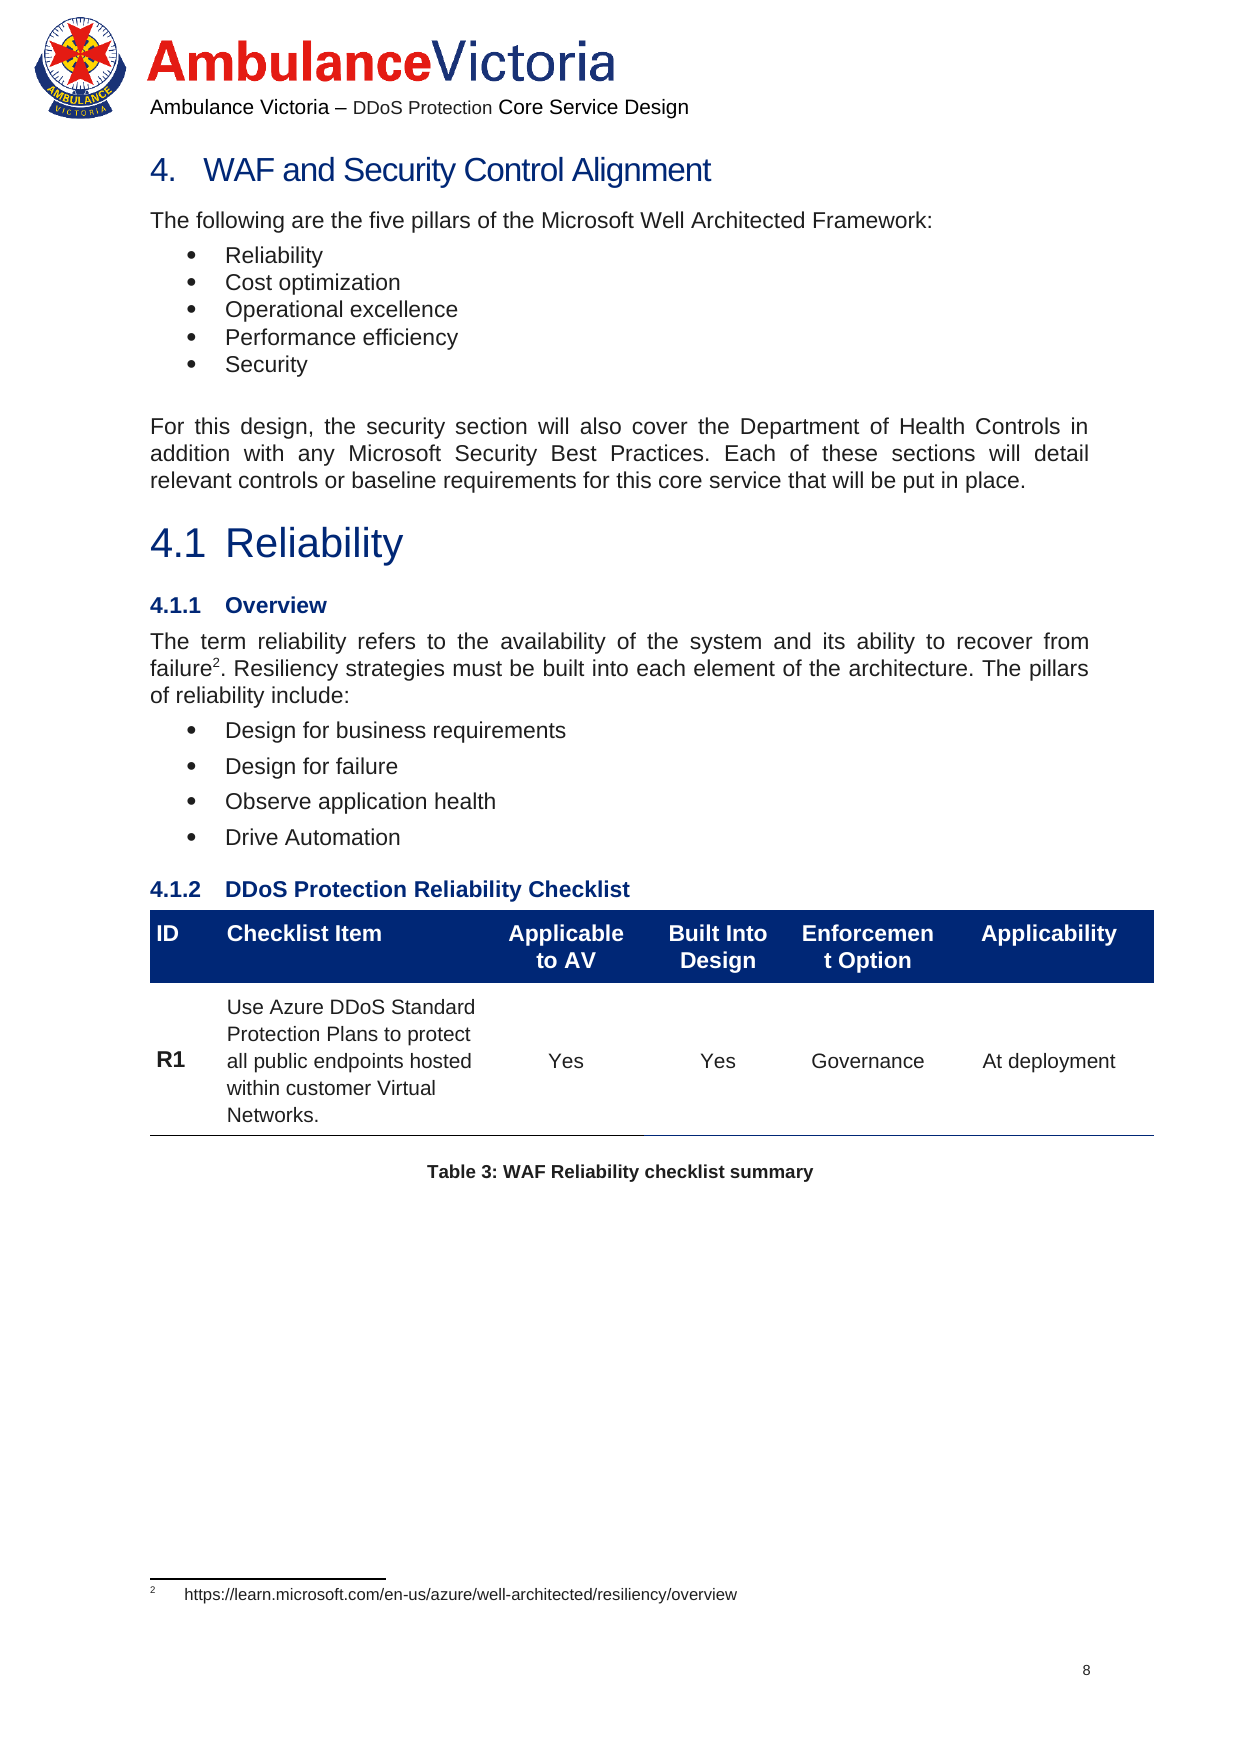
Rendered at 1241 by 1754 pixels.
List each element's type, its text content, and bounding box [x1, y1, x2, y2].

list Performance efficiency [187, 323, 1090, 350]
list Reliability [187, 242, 1090, 269]
table_header Checklist Item [221, 911, 488, 982]
table_header ID [150, 911, 221, 982]
text For this design, the security section will also cover the Department of Health Controls in addition with any Microsoft Security Best Practices. Each of these sections will detail relevant controls or baseline requirements for this core service that will be put in place. [150, 412, 1090, 494]
table_header Applicability [944, 911, 1154, 982]
table_cell Governance [792, 983, 944, 1135]
list Cost optimization [187, 269, 1090, 296]
text The following are the five pillars of the Microsoft Well Architected Framework: [150, 206, 1090, 233]
list Security [187, 350, 1090, 377]
picture [0, 0, 652, 147]
table_cell Use Azure DDoS Standard Protection Plans to protect all public endpoints hosted within customer Virtual Networks. [221, 983, 488, 1135]
table_cell Yes [644, 983, 792, 1135]
list Operational excellence [187, 296, 1090, 323]
table_cell At deployment [944, 983, 1154, 1135]
list Design for business requirements [187, 717, 1090, 744]
list Drive Automation [187, 823, 1090, 850]
subtitle Reliability Checklist [150, 875, 1090, 902]
text The term reliability refers to the availability of the system and its ability to recover from failure. Resiliency strategies must be built into each element of the architecture. The pillars of reliability include: [150, 627, 1090, 708]
list Observe application health [187, 787, 1090, 814]
table_header Built Into Design [644, 911, 792, 982]
subtitle WAF and Security Control Alignment [150, 150, 1090, 188]
list Design for failure [187, 752, 1090, 779]
table_cell Yes [488, 983, 644, 1135]
subtitle Overview [150, 592, 1090, 619]
table_cell R1 [150, 983, 221, 1135]
subtitle Reliability [150, 519, 1090, 567]
table_header Applicable to AV [488, 911, 644, 982]
table_header Enforcement Option [792, 911, 944, 982]
